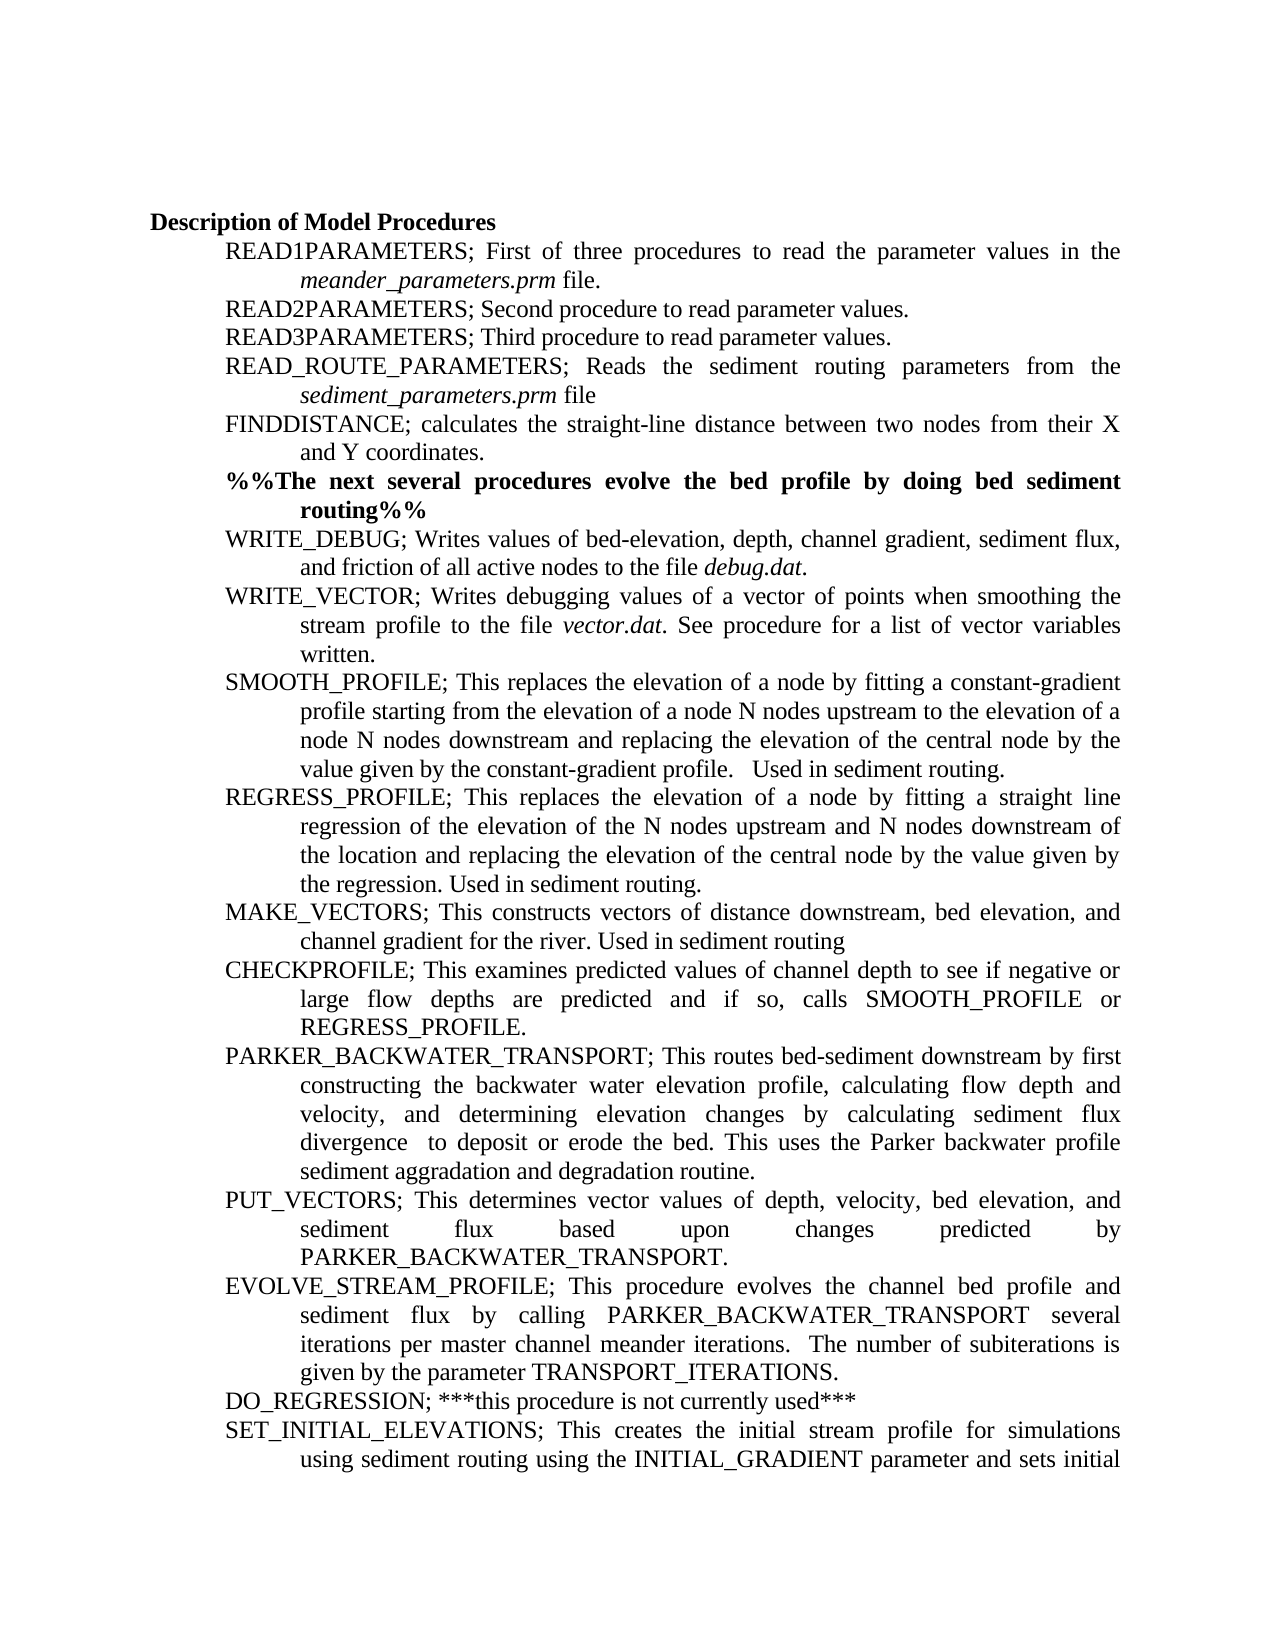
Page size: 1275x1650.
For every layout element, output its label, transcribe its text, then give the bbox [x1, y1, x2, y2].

text READ2PARAMETERS; Second procedure to read parameter values. [225, 294, 1121, 322]
text DO_REGRESSION; ***this procedure is not currently used*** [225, 1386, 1121, 1415]
text PARKER_BACKWATER_TRANSPORT; This routes bed-sediment downstream by first constructing the backwater water elevation profile, calculating flow depth and velocity, and determining elevation changes by calculating sediment flux divergence to deposit or erode the bed. This uses the Parker backwater profile sediment aggradation and degradation routine. [225, 1041, 1121, 1185]
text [225, 1415, 1121, 1472]
text %%The next several procedures evolve the bed profile by doing bed sediment routing%% [225, 466, 1121, 524]
text Description of Model Procedures [150, 207, 1121, 236]
text SMOOTH_PROFILE; This replaces the elevation of a node by fitting a constant-gradient profile starting from the elevation of a node N nodes upstream to the elevation of a node N nodes downstream and replacing the elevation of the central node by the value given by the constant-gradient profile. Used in sediment routing. [225, 667, 1121, 782]
text FINDDISTANCE; calculates the straight-line distance between two nodes from their X and Y coordinates. [225, 409, 1121, 466]
text READ1PARAMETERS; First of three procedures to read the parameter values in the meander_parameters.prm file. [225, 236, 1121, 294]
text READ3PARAMETERS; Third procedure to read parameter values. [225, 322, 1121, 351]
text READ_ROUTE_PARAMETERS; Reads the sediment routing parameters from the sediment_parameters.prm file [225, 351, 1121, 409]
text EVOLVE_STREAM_PROFILE; This procedure evolves the channel bed profile and sediment flux by calling PARKER_BACKWATER_TRANSPORT several iterations per master channel meander iterations. The number of subiterations is given by the parameter TRANSPORT_ITERATIONS. [225, 1271, 1121, 1386]
text WRITE_DEBUG; Writes values of bed-elevation, depth, channel gradient, sediment flux, and friction of all active nodes to the file debug.dat. [225, 524, 1121, 581]
text REGRESS_PROFILE; This replaces the elevation of a node by fitting a straight line regression of the elevation of the N nodes upstream and N nodes downstream of the location and replacing the elevation of the central node by the value given by the regression. Used in sediment routing. [225, 782, 1121, 897]
text WRITE_VECTOR; Writes debugging values of a vector of points when smoothing the stream profile to the file vector.dat. See procedure for a list of vector variables written. [225, 581, 1121, 667]
text MAKE_VECTORS; This constructs vectors of distance downstream, bed elevation, and channel gradient for the river. Used in sediment routing [225, 897, 1121, 955]
text PUT_VECTORS; This determines vector values of depth, velocity, bed elevation, and sediment flux based upon changes predicted by PARKER_BACKWATER_TRANSPORT. [225, 1185, 1121, 1271]
text CHECKPROFILE; This examines predicted values of channel depth to see if negative or large flow depths are predicted and if so, calls SMOOTH_PROFILE or REGRESS_PROFILE. [225, 955, 1121, 1041]
